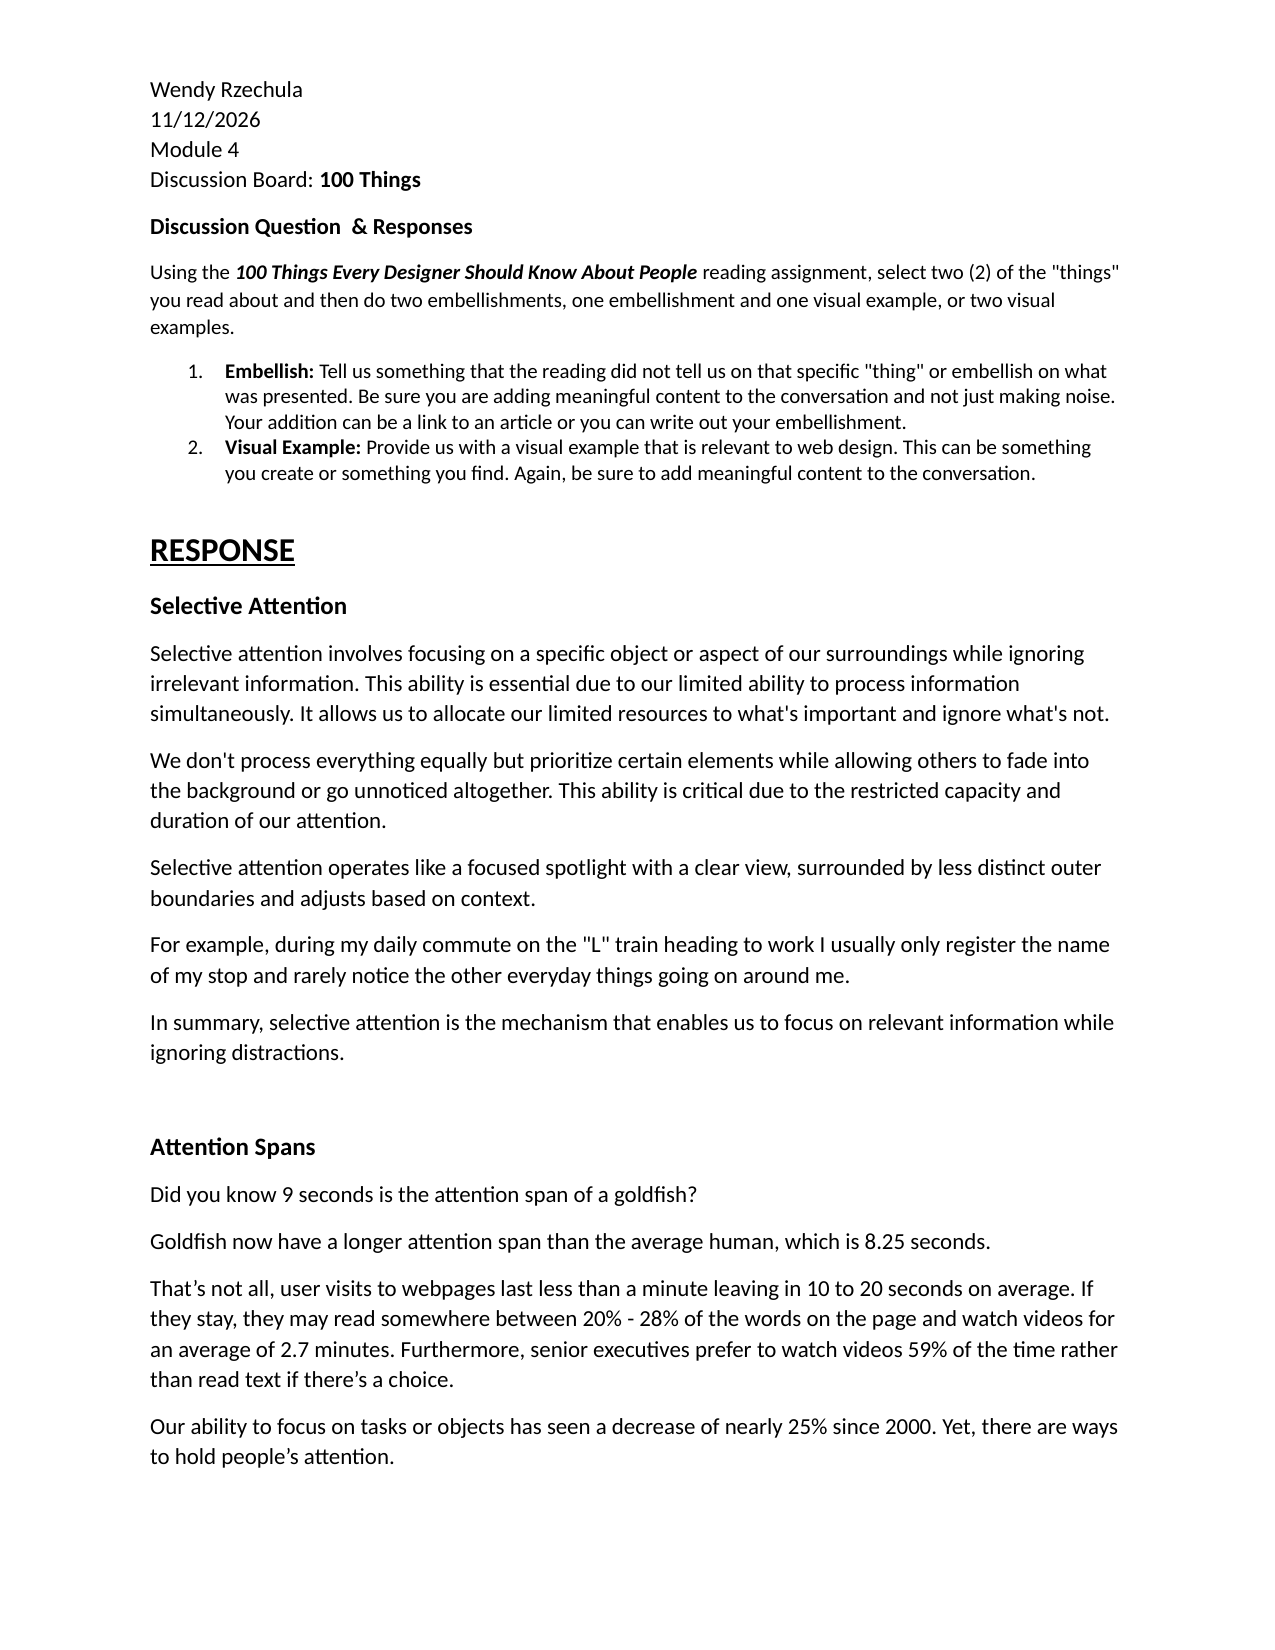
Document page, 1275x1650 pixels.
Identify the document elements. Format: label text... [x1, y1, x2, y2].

text Our ability to focus on tasks or objects has seen a decrease of nearly 25% since 2000. Yet, there are ways to hold people’s attention. [150, 1412, 1125, 1470]
text Goldfish now have a longer attention span than the average human, which is 8.25 seconds. [150, 1227, 1125, 1255]
text Selective attention operates like a focused spotlight with a clear view, surrounded by less distinct outer boundaries and adjusts based on context. [150, 853, 1125, 912]
text For example, during my daily commute on the "L" train heading to work I usually only register the name of my stop and rarely notice the other everyday things going on around me. [150, 931, 1125, 989]
text In summary, selective attention is the mechanism that enables us to focus on relevant information while ignoring distractions. [150, 1008, 1125, 1066]
text Selective Attention [150, 590, 1125, 620]
text Selective attention involves focusing on a specific object or aspect of our surroundings while ignoring irrelevant information. This ability is essential due to our limited ability to process information simultaneously. It allows us to allocate our limited resources to what's important and ignore what's not. [150, 639, 1125, 727]
text Attention Spans [150, 1132, 1125, 1162]
text Did you know 9 seconds is the attention span of a goldfish? [150, 1181, 1125, 1208]
text We don't process everything equally but prioritize certain elements while allowing others to fade into the background or go unnoticed altogether. This ability is critical due to the restricted capacity and duration of our attention. [150, 746, 1125, 834]
text That’s not all, user visits to webpages last less than a minute leaving in 10 to 20 seconds on average. If they stay, they may read somewhere between 20% - 28% of the words on the page and watch videos for an average of 2.7 minutes. Furthermore, senior executives prefer to watch videos 59% of the time rather than read text if there’s a choice. [150, 1274, 1125, 1393]
text RESPONSE [150, 529, 1125, 570]
